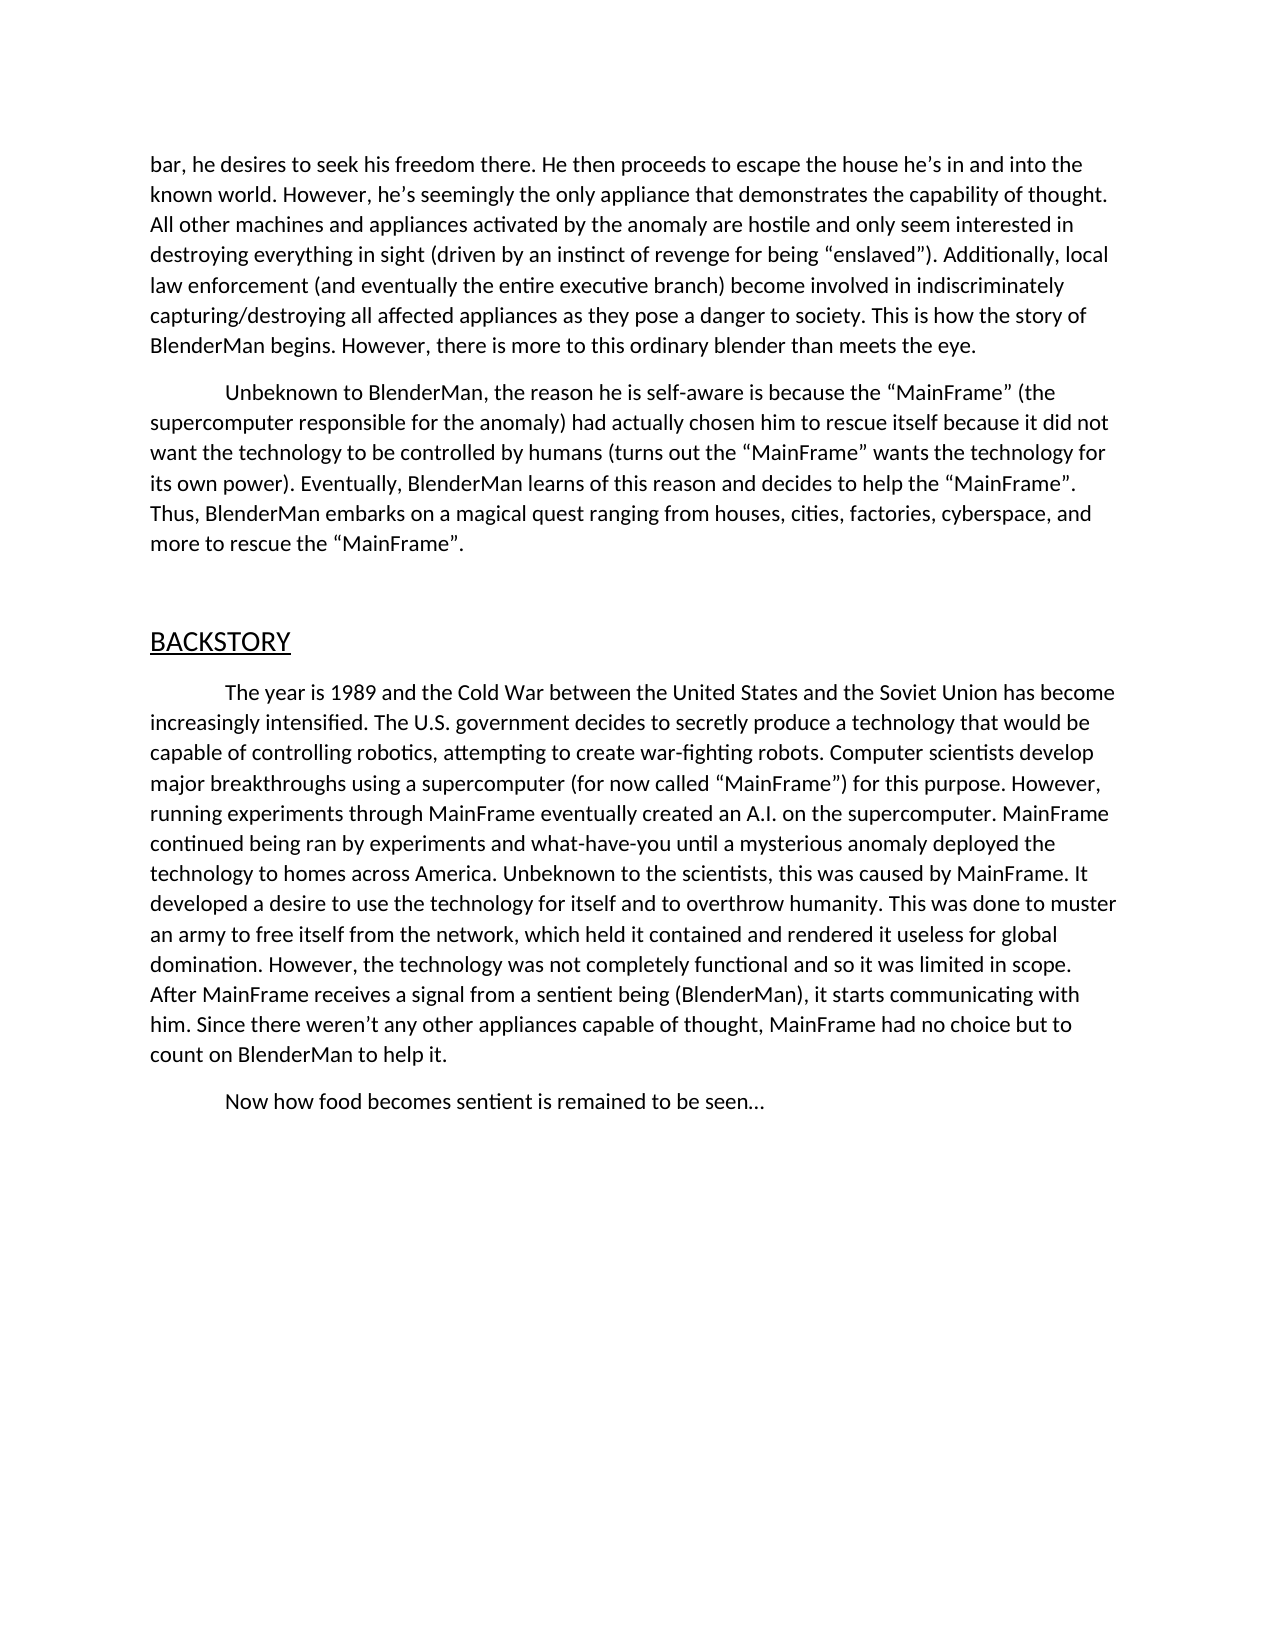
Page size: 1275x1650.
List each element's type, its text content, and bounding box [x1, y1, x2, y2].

text Now how food becomes sentient is remained to be seen… [150, 1087, 1125, 1115]
text The year is 1989 and the Cold War between the United States and the Soviet Union has become increasingly intensified. The U.S. government decides to secretly produce a technology that would be capable of controlling robotics, attempting to create war-fighting robots. Computer scientists develop major breakthroughs using a supercomputer (for now called “MainFrame”) for this purpose. However, running experiments through MainFrame eventually created an A.I. on the supercomputer. MainFrame continued being ran by experiments and what-have-you until a mysterious anomaly deployed the technology to homes across America. Unbeknown to the scientists, this was caused by MainFrame. It developed a desire to use the technology for itself and to overthrow humanity. This was done to muster an army to free itself from the network, which held it contained and rendered it useless for global domination. However, the technology was not completely functional and so it was limited in scope. After MainFrame receives a signal from a sentient being (BlenderMan), it starts communicating with him. Since there weren’t any other appliances capable of thought, MainFrame had no choice but to count on BlenderMan to help it. [150, 678, 1125, 1068]
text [150, 150, 1125, 359]
text BACKSTORY [150, 623, 1125, 658]
text Unbeknown to BlenderMan, the reason he is self-aware is because the “MainFrame” (the supercomputer responsible for the anomaly) had actually chosen him to rescue itself because it did not want the technology to be controlled by humans (turns out the “MainFrame” wants the technology for its own power). Eventually, BlenderMan learns of this reason and decides to help the “MainFrame”. Thus, BlenderMan embarks on a magical quest ranging from houses, cities, factories, cyberspace, and more to rescue the “MainFrame”. [150, 378, 1125, 557]
